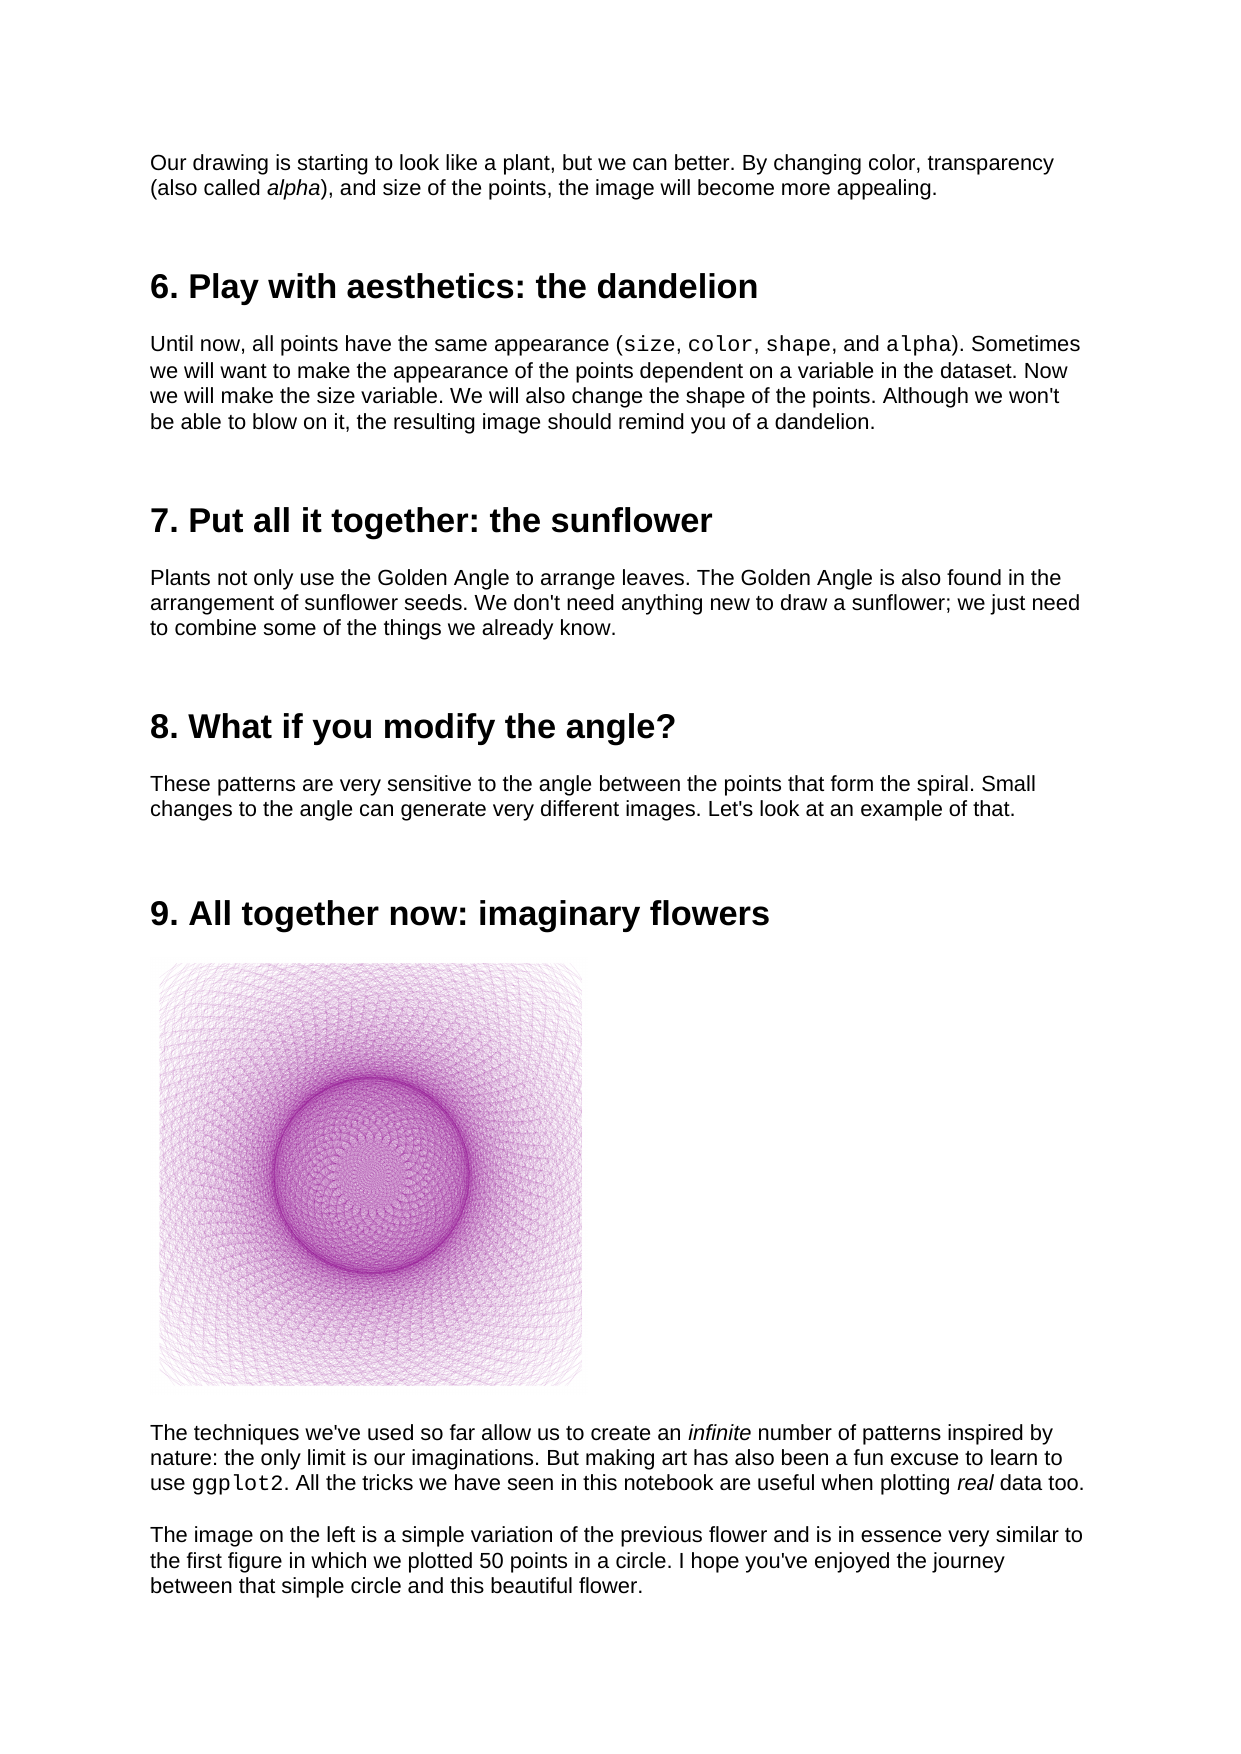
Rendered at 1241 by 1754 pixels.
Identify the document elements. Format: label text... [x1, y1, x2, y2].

subtitle 9. All together now: imaginary flowers [150, 893, 1090, 932]
text Our drawing is starting to look like a plant, but we can better. By changing color, transparency (also called alpha), and size of the points, the image will become more appealing. [150, 150, 1090, 200]
picture [150, 957, 588, 1395]
subtitle 6. Play with aesthetics: the dandelion [150, 267, 1090, 306]
text Plants not only use the Golden Angle to arrange leaves. The Golden Angle is also found in the arrangement of sunflower seeds. We don't need anything new to draw a sunflower; we just need to combine some of the things we already know. [150, 564, 1090, 640]
text Until now, all points have the same appearance (size, color, shape, and alpha). Sometimes we will want to make the appearance of the points dependent on a variable in the dataset. Now we will make the size variable. We will also change the shape of the points. Although we won't be able to blow on it, the resulting image should remind you of a dandelion. [150, 331, 1090, 434]
subtitle 7. Put all it together: the sunflower [150, 500, 1090, 539]
text The techniques we've used so far allow us to create an infinite number of patterns inspired by nature: the only limit is our imaginations. But making art has also been a fun excuse to learn to use ggplot2. All the tricks we have seen in this notebook are useful when plotting real data too. [150, 1420, 1090, 1497]
subtitle 8. What if you modify the angle? [150, 706, 1090, 746]
text The image on the left is a simple variation of the previous flower and is in essence very similar to the first figure in which we plotted 50 points in a circle. I hope you've enjoyed the journey between that simple circle and this beautiful flower. [150, 1522, 1090, 1598]
text These patterns are very sensitive to the angle between the points that form the spiral. Small changes to the angle can generate very different images. Let's look at an example of that. [150, 771, 1090, 821]
